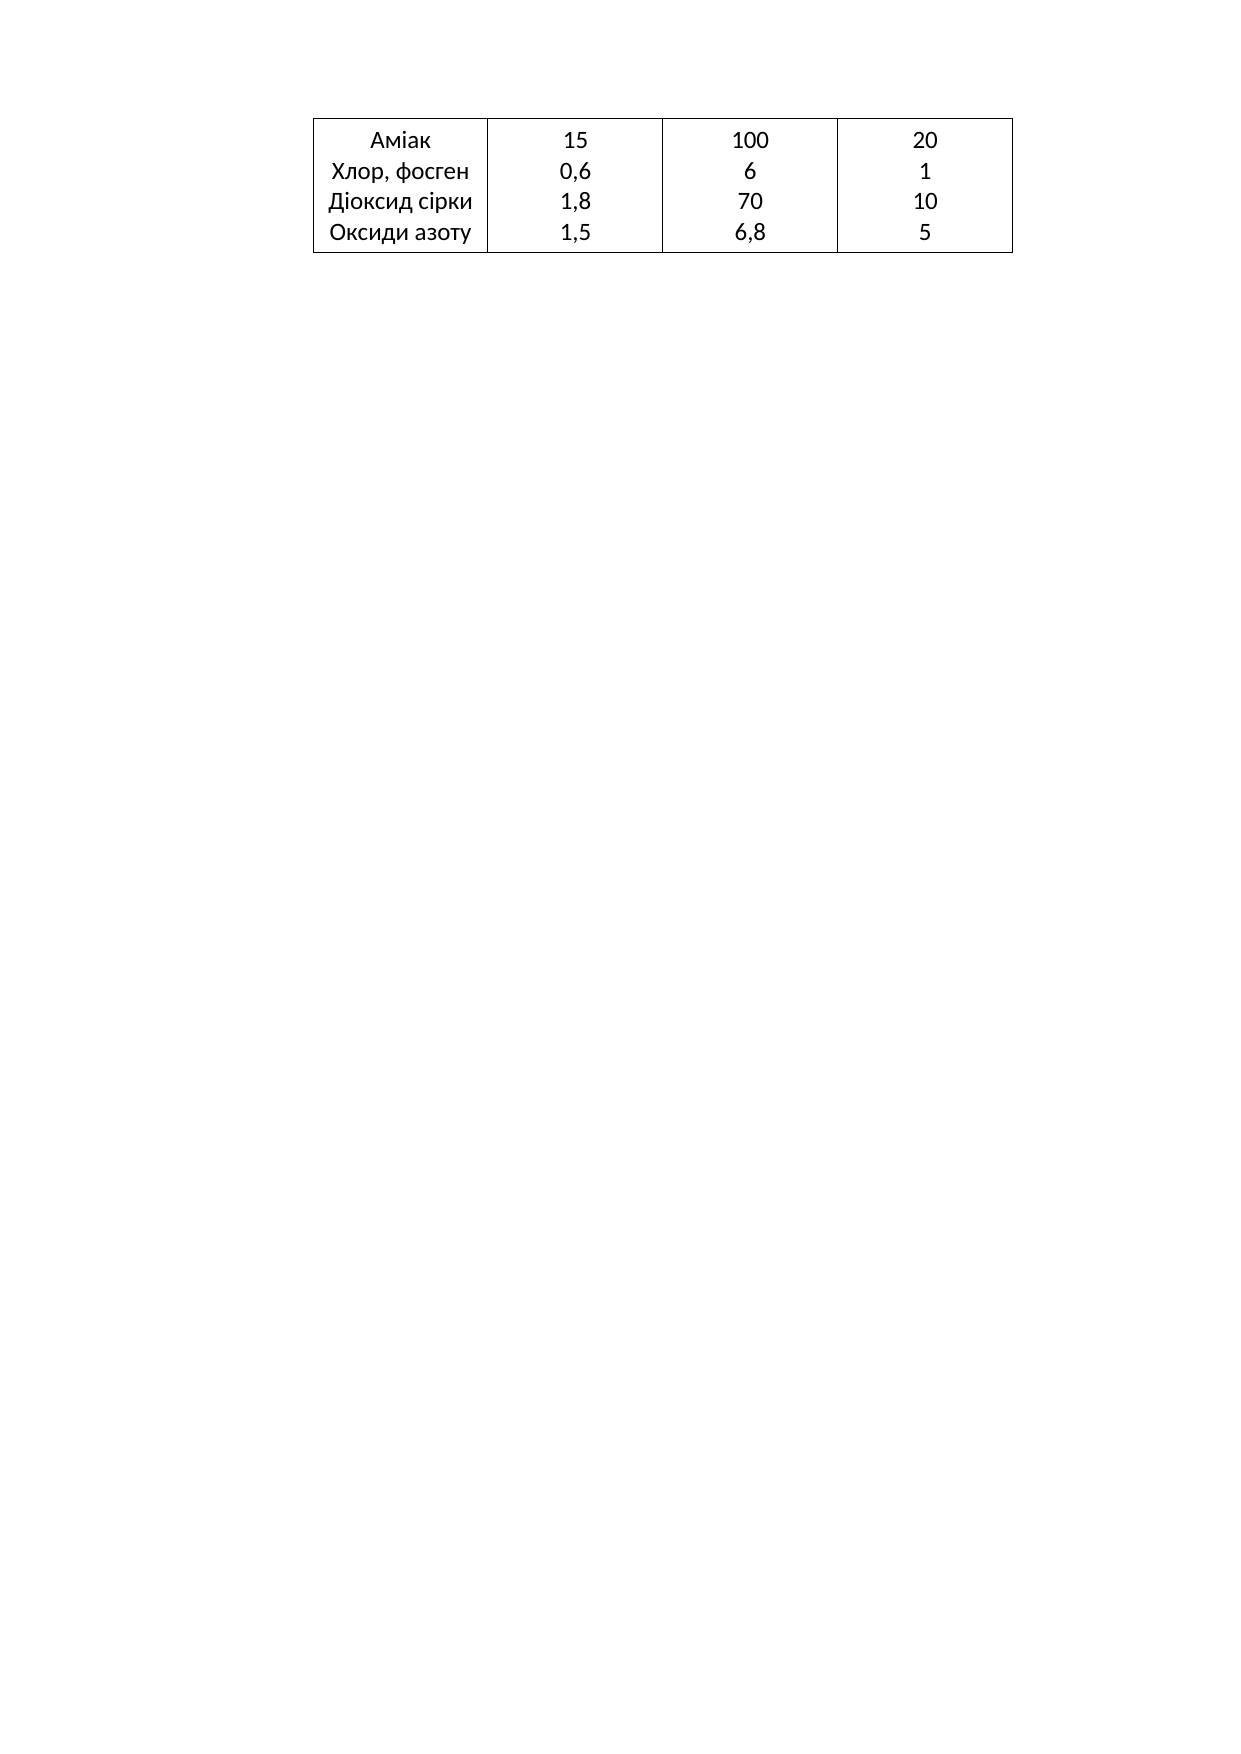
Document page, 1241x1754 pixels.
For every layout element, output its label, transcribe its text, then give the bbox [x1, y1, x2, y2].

table_cell Аміак Хлор, фосген Діоксид сірки Оксиди азоту [314, 119, 487, 252]
table_cell 20 1 10 5 [838, 119, 1012, 252]
table_cell 15 0,6 1,8 1,5 [488, 119, 662, 252]
table_cell 100 6 70 6,8 [663, 119, 837, 252]
